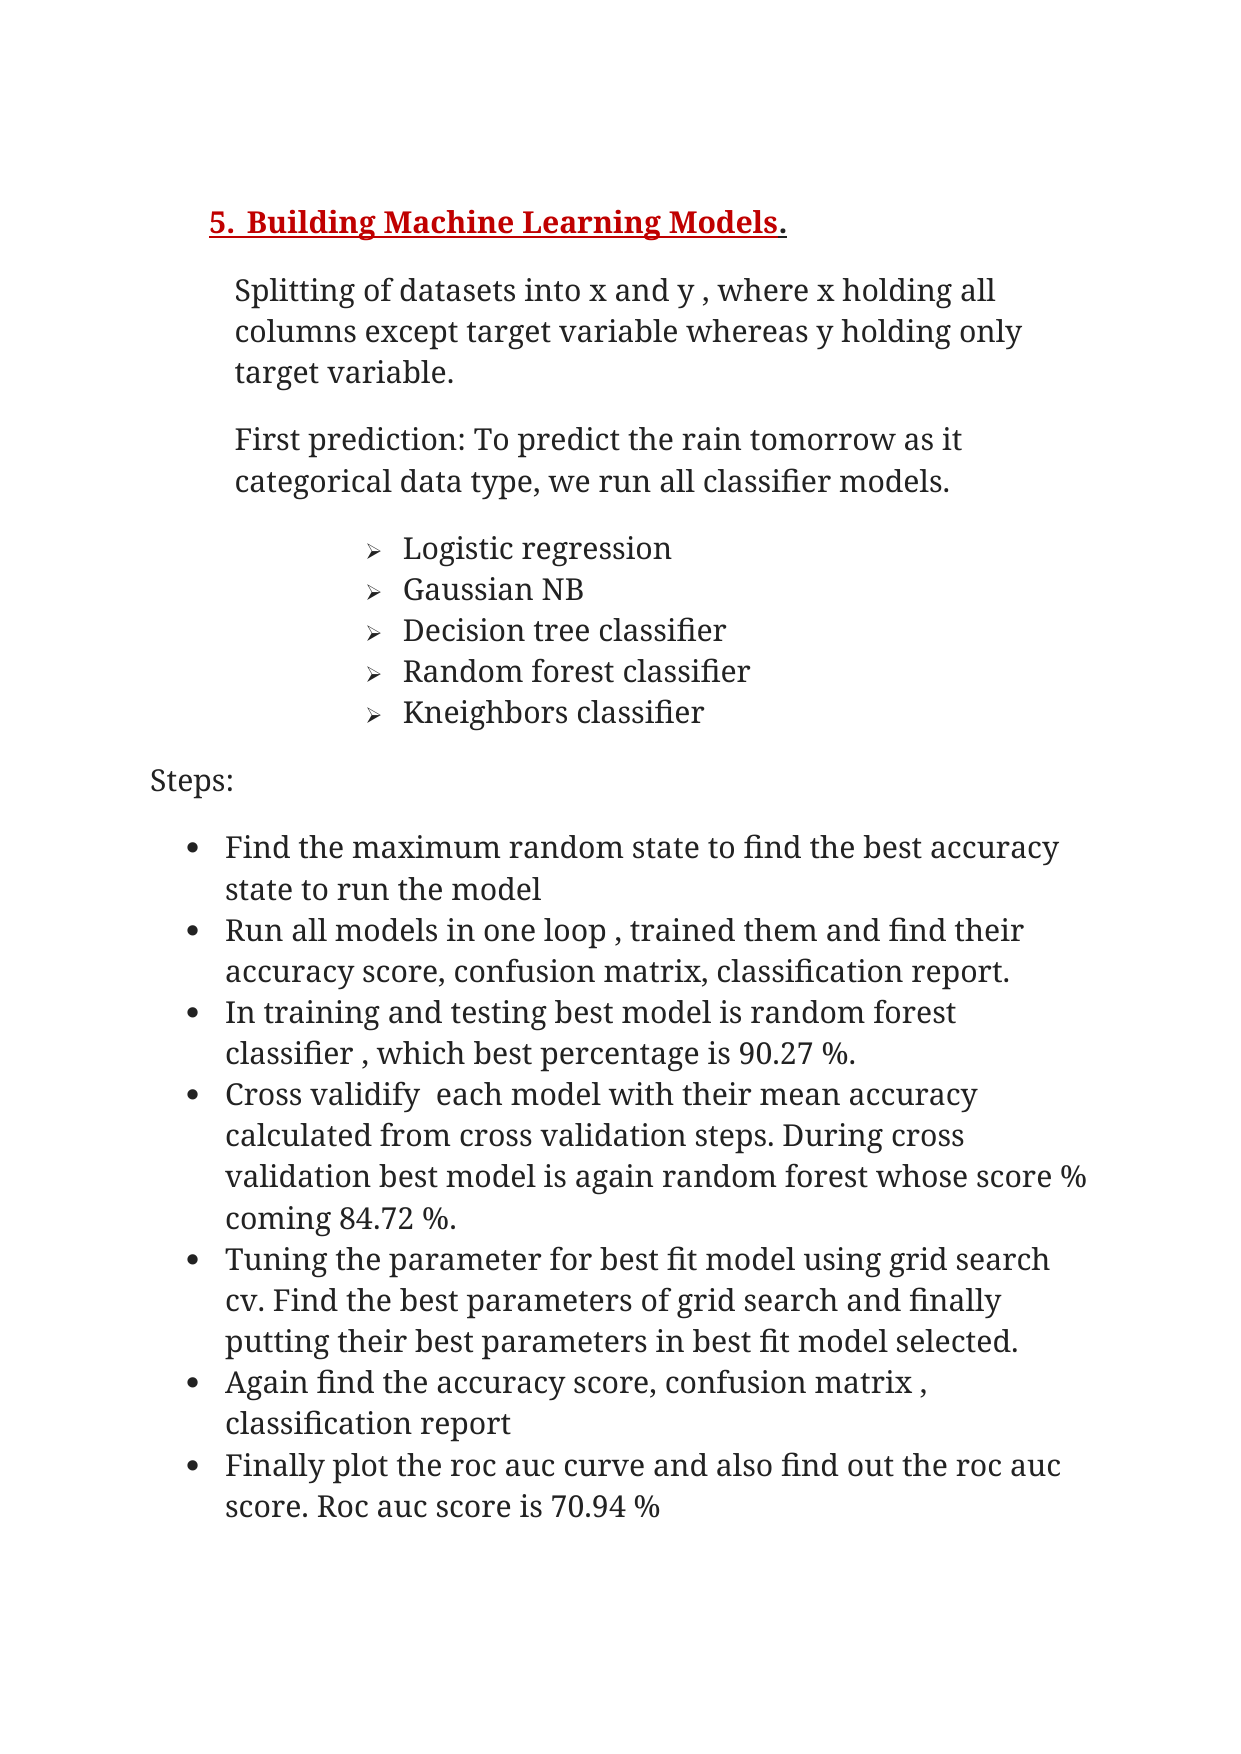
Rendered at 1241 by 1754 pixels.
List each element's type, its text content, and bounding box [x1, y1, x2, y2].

list Find the maximum random state to find the best accuracy state to run the model [187, 826, 1090, 909]
list Tuning the parameter for best fit model using grid search cv. Find the best parameters of grid search and finally putting their best parameters in best fit model selected. [187, 1238, 1090, 1361]
list Decision tree classifier [365, 609, 1090, 651]
list Run all models in one loop , trained them and find their accuracy score, confusion matrix, classification report. [187, 909, 1090, 991]
list Finally plot the roc auc curve and also find out the roc auc score. Roc auc score is 70.94 % [187, 1444, 1090, 1526]
list Logistic regression [365, 527, 1090, 568]
list Gaussian NB [365, 568, 1090, 609]
list In training and testing best model is random forest classifier , which best percentage is 90.27 %. [187, 991, 1090, 1073]
list Kneighbors classifier [365, 692, 1090, 733]
text First prediction: To predict the rain tomorrow as it categorical data type, we run all classifier models. [234, 418, 1090, 501]
list Cross validify each model with their mean accuracy calculated from cross validation steps. During cross validation best model is again random forest whose score % coming 84.72 %. [187, 1073, 1090, 1238]
list Building Machine Learning Models. [209, 201, 1090, 243]
text Steps: [150, 759, 1090, 800]
list Again find the accuracy score, confusion matrix , classification report [187, 1361, 1090, 1444]
list Random forest classifier [365, 651, 1090, 692]
text Splitting of datasets into x and y , where x holding all columns except target variable whereas y holding only target variable. [234, 269, 1090, 392]
